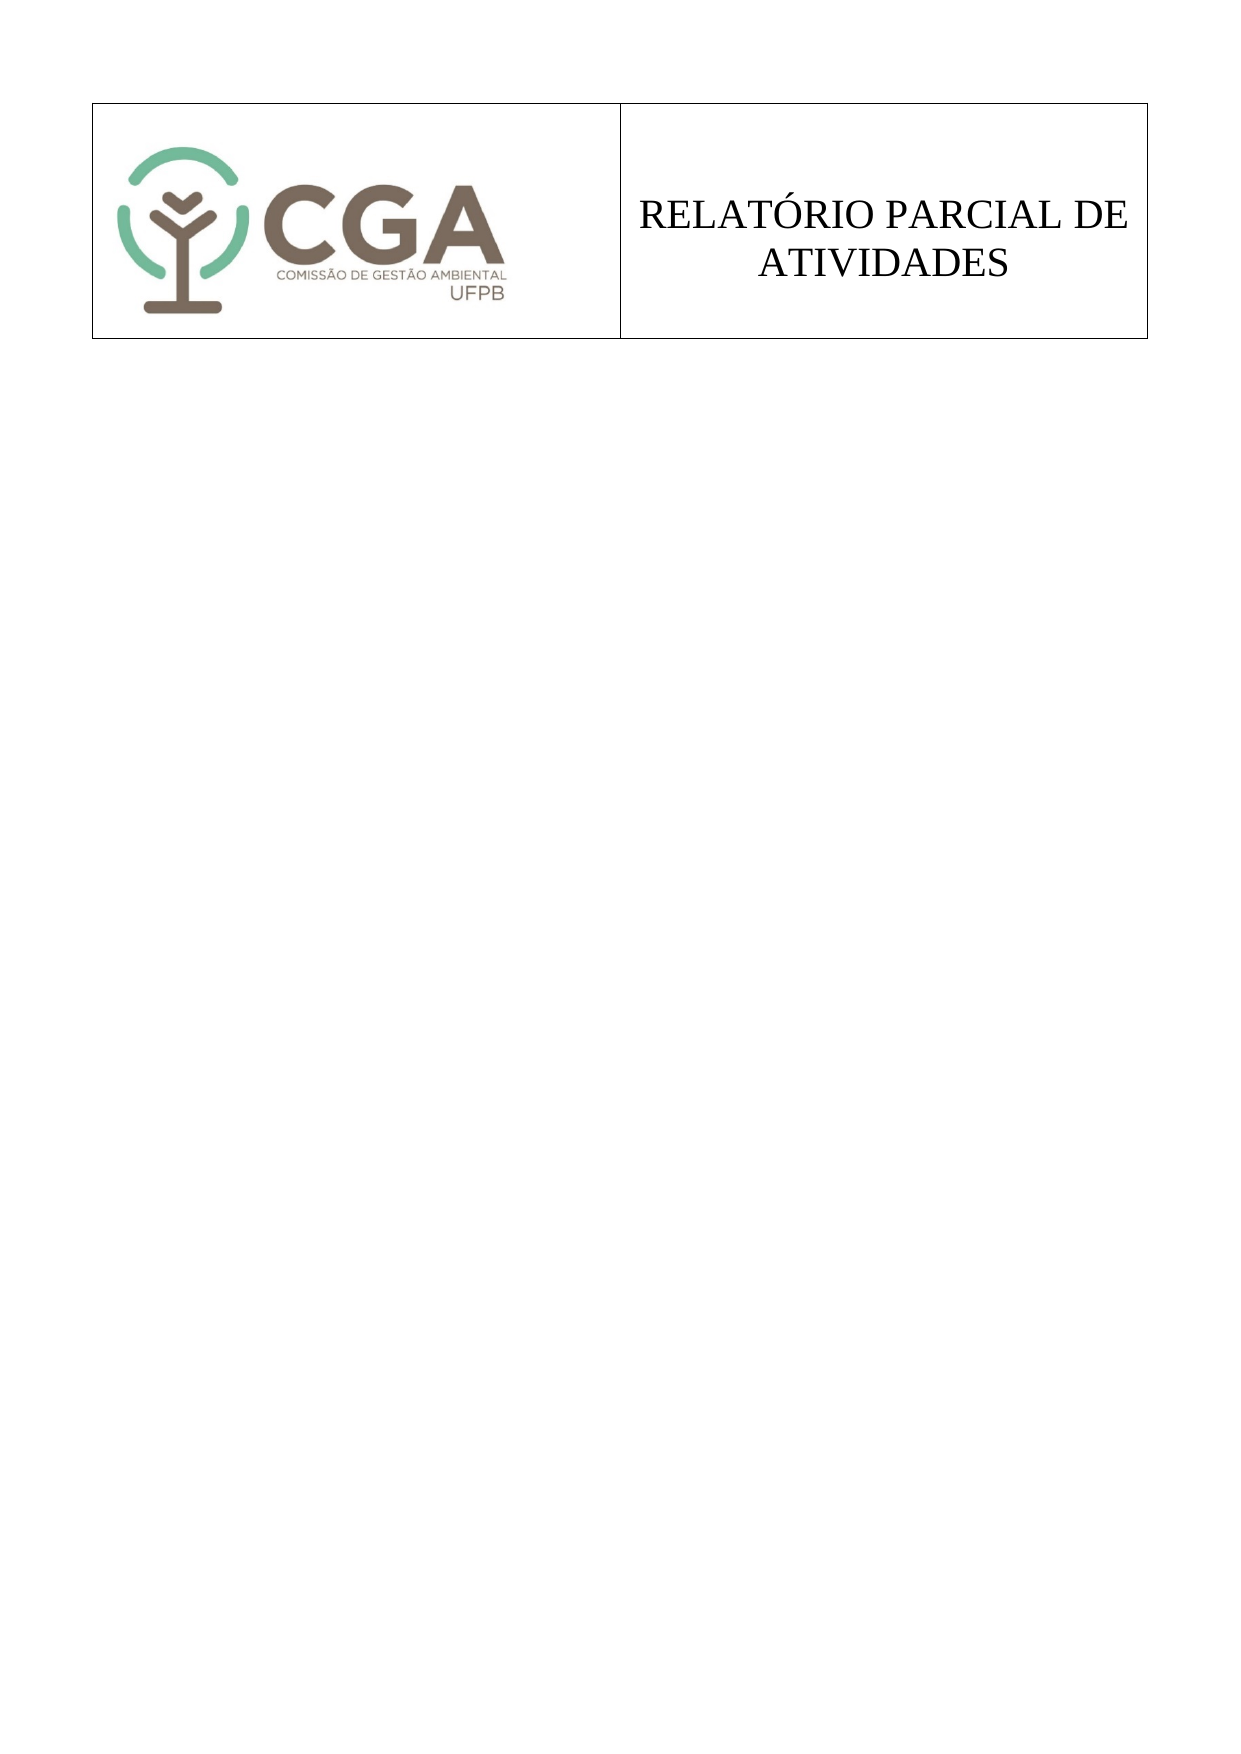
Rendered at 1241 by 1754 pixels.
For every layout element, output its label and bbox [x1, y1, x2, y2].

picture [102, 132, 521, 338]
